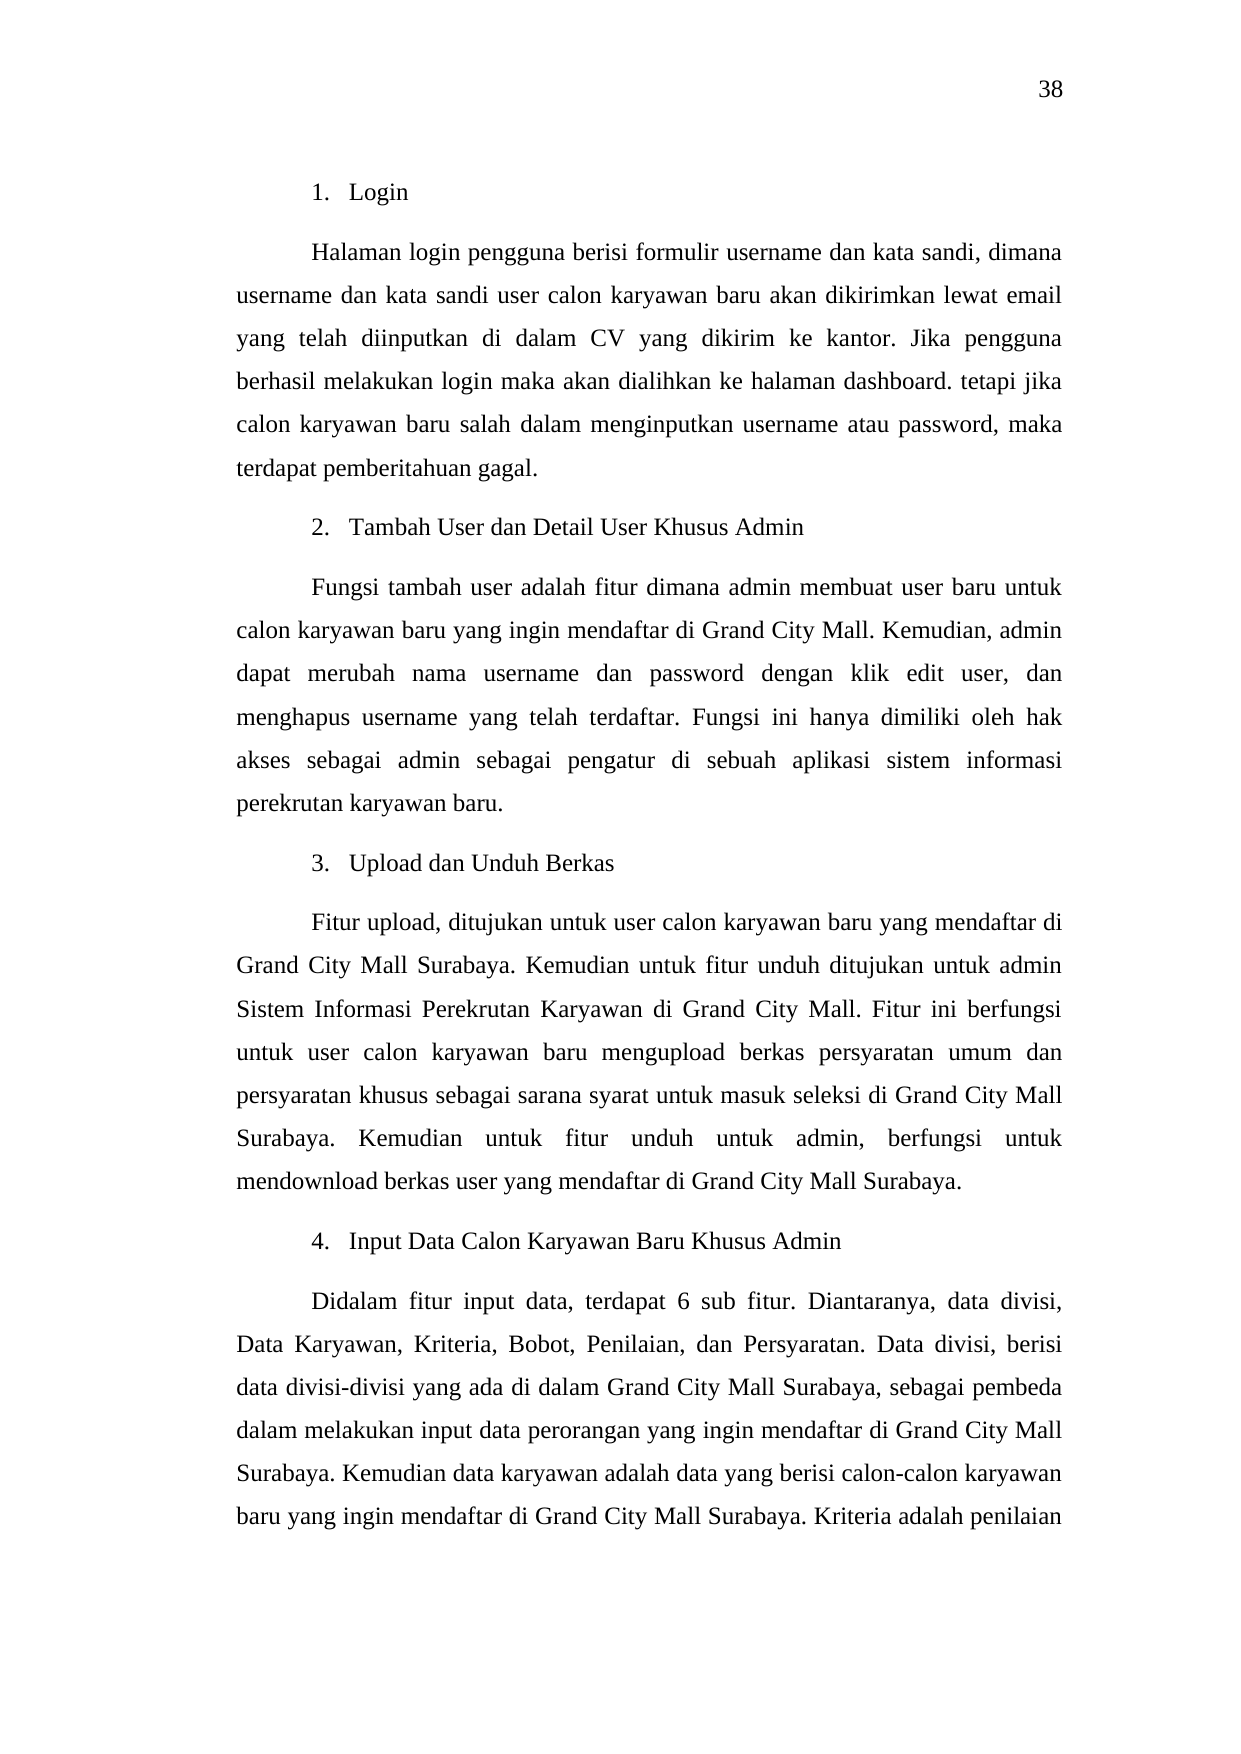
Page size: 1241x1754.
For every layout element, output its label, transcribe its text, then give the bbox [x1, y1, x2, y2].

text Fitur upload, ditujukan untuk user calon karyawan baru yang mendaftar di Grand City Mall Surabaya. Kemudian untuk fitur unduh ditujukan untuk admin Sistem Informasi Perekrutan Karyawan di Grand City Mall. Fitur ini berfungsi untuk user calon karyawan baru mengupload berkas persyaratan umum dan persyaratan khusus sebagai sarana syarat untuk masuk seleksi di Grand City Mall Surabaya. Kemudian untuk fitur unduh untuk admin, berfungsi untuk mendownload berkas user yang mendaftar di Grand City Mall Surabaya. [236, 907, 1063, 1195]
list Login [311, 177, 1063, 206]
list Tambah User dan Detail User Khusus Admin [311, 512, 1063, 541]
text Fungsi tambah user adalah fitur dimana admin membuat user baru untuk calon karyawan baru yang ingin mendaftar di Grand City Mall. Kemudian, admin dapat merubah nama username dan password dengan klik edit user, dan menghapus username yang telah terdaftar. Fungsi ini hanya dimiliki oleh hak akses sebagai admin sebagai pengatur di sebuah aplikasi sistem informasi perekrutan karyawan baru. [236, 572, 1063, 817]
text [236, 1286, 1063, 1530]
list Input Data Calon Karyawan Baru Khusus Admin [311, 1226, 1063, 1255]
list Upload dan Unduh Berkas [311, 848, 1063, 876]
text Halaman login pengguna berisi formulir username dan kata sandi, dimana username dan kata sandi user calon karyawan baru akan dikirimkan lewat email yang telah diinputkan di dalam CV yang dikirim ke kantor. Jika pengguna berhasil melakukan login maka akan dialihkan ke halaman dashboard. tetapi jika calon karyawan baru salah dalam menginputkan username atau password, maka terdapat pemberitahuan gagal. [236, 237, 1063, 481]
